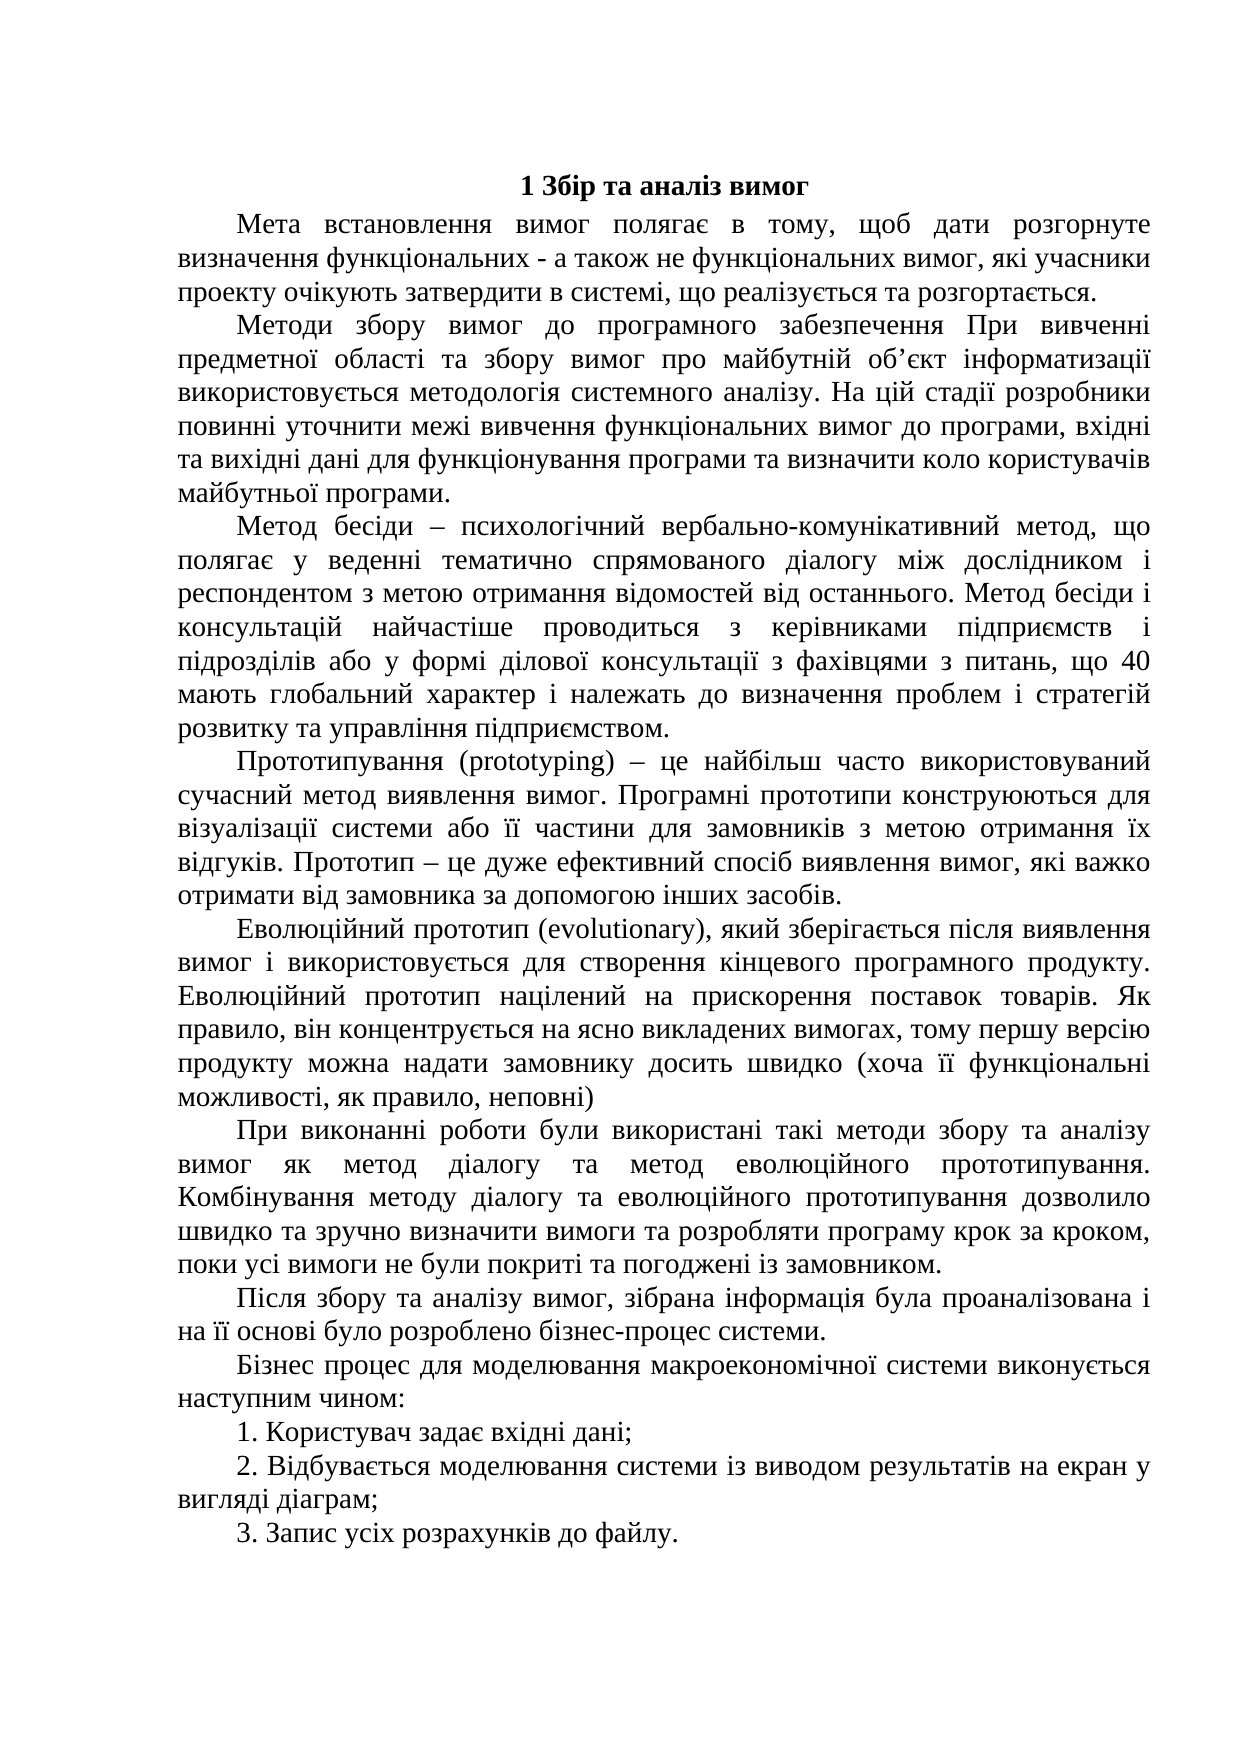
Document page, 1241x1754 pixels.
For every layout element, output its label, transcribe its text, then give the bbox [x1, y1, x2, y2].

subtitle 1 Збір та аналіз вимог [177, 168, 1152, 202]
text Бізнес процес для моделювання макроекономічної системи виконується наступним чином: [177, 1347, 1152, 1414]
text Еволюційний прототип (evolutionary), який зберігається після виявлення вимог і використовується для створення кінцевого програмного продукту. Еволюційний прототип націлений на прискорення поставок товарів. Як правило, він концентрується на ясно викладених вимогах, тому першу версію продукту можна надати замовнику досить швидко (хоча її функціональні можливості, як правило, неповні) [177, 911, 1152, 1112]
text Прототипування (prototyping) – це найбільш часто використовуваний сучасний метод виявлення вимог. Програмні прототипи конструюються для візуалізації системи або її частини для замовників з метою отримання їх відгуків. Прототип – це дуже ефективний спосіб виявлення вимог, які важко отримати від замовника за допомогою інших засобів. [177, 743, 1152, 911]
text Метод бесіди – психологічний вербально-комунікативний метод, що полягає у веденні тематично спрямованого діалогу між дослідником і респондентом з метою отримання відомостей від останнього. Метод бесіди і консультацій найчастіше проводиться з керівниками підприємств і підрозділів або у формі ділової консультації з фахівцями з питань, що 40 мають глобальний характер і належать до визначення проблем і стратегій розвитку та управління підприємством. [177, 508, 1152, 743]
text 2. Відбувається моделювання системи із виводом результатів на екран у вигляді діаграм; [177, 1448, 1152, 1515]
text Після збору та аналізу вимог, зібрана інформація була проаналізована і на її основі було розроблено бізнес-процес системи. [177, 1280, 1152, 1347]
text Мета встановлення вимог полягає в тому, щоб дати розгорнуте визначення функціональних - а також не функціональних вимог, які учасники проекту очікують затвердити в системі, що реалізується та розгортається. [177, 207, 1152, 307]
text Методи збору вимог до програмного забезпечення При вивченні предметної області та збору вимог про майбутній об’єкт інформатизації використовується методологія системного аналізу. На цій стадії розробники повинні уточнити межі вивчення функціональних вимог до програми, вхідні та вихідні дані для функціонування програми та визначити коло користувачів майбутньої програми. [177, 307, 1152, 508]
text 1. Користувач задає вхідні дані; [177, 1414, 1152, 1448]
text При виконанні роботи були використані такі методи збору та аналізу вимог як метод діалогу та метод еволюційного прототипування. Комбінування методу діалогу та еволюційного прототипування дозволило швидко та зручно визначити вимоги та розробляти програму крок за кроком, поки усі вимоги не були покриті та погоджені із замовником. [177, 1112, 1152, 1280]
text 3. Запис усіх розрахунків до файлу. [177, 1515, 1152, 1548]
